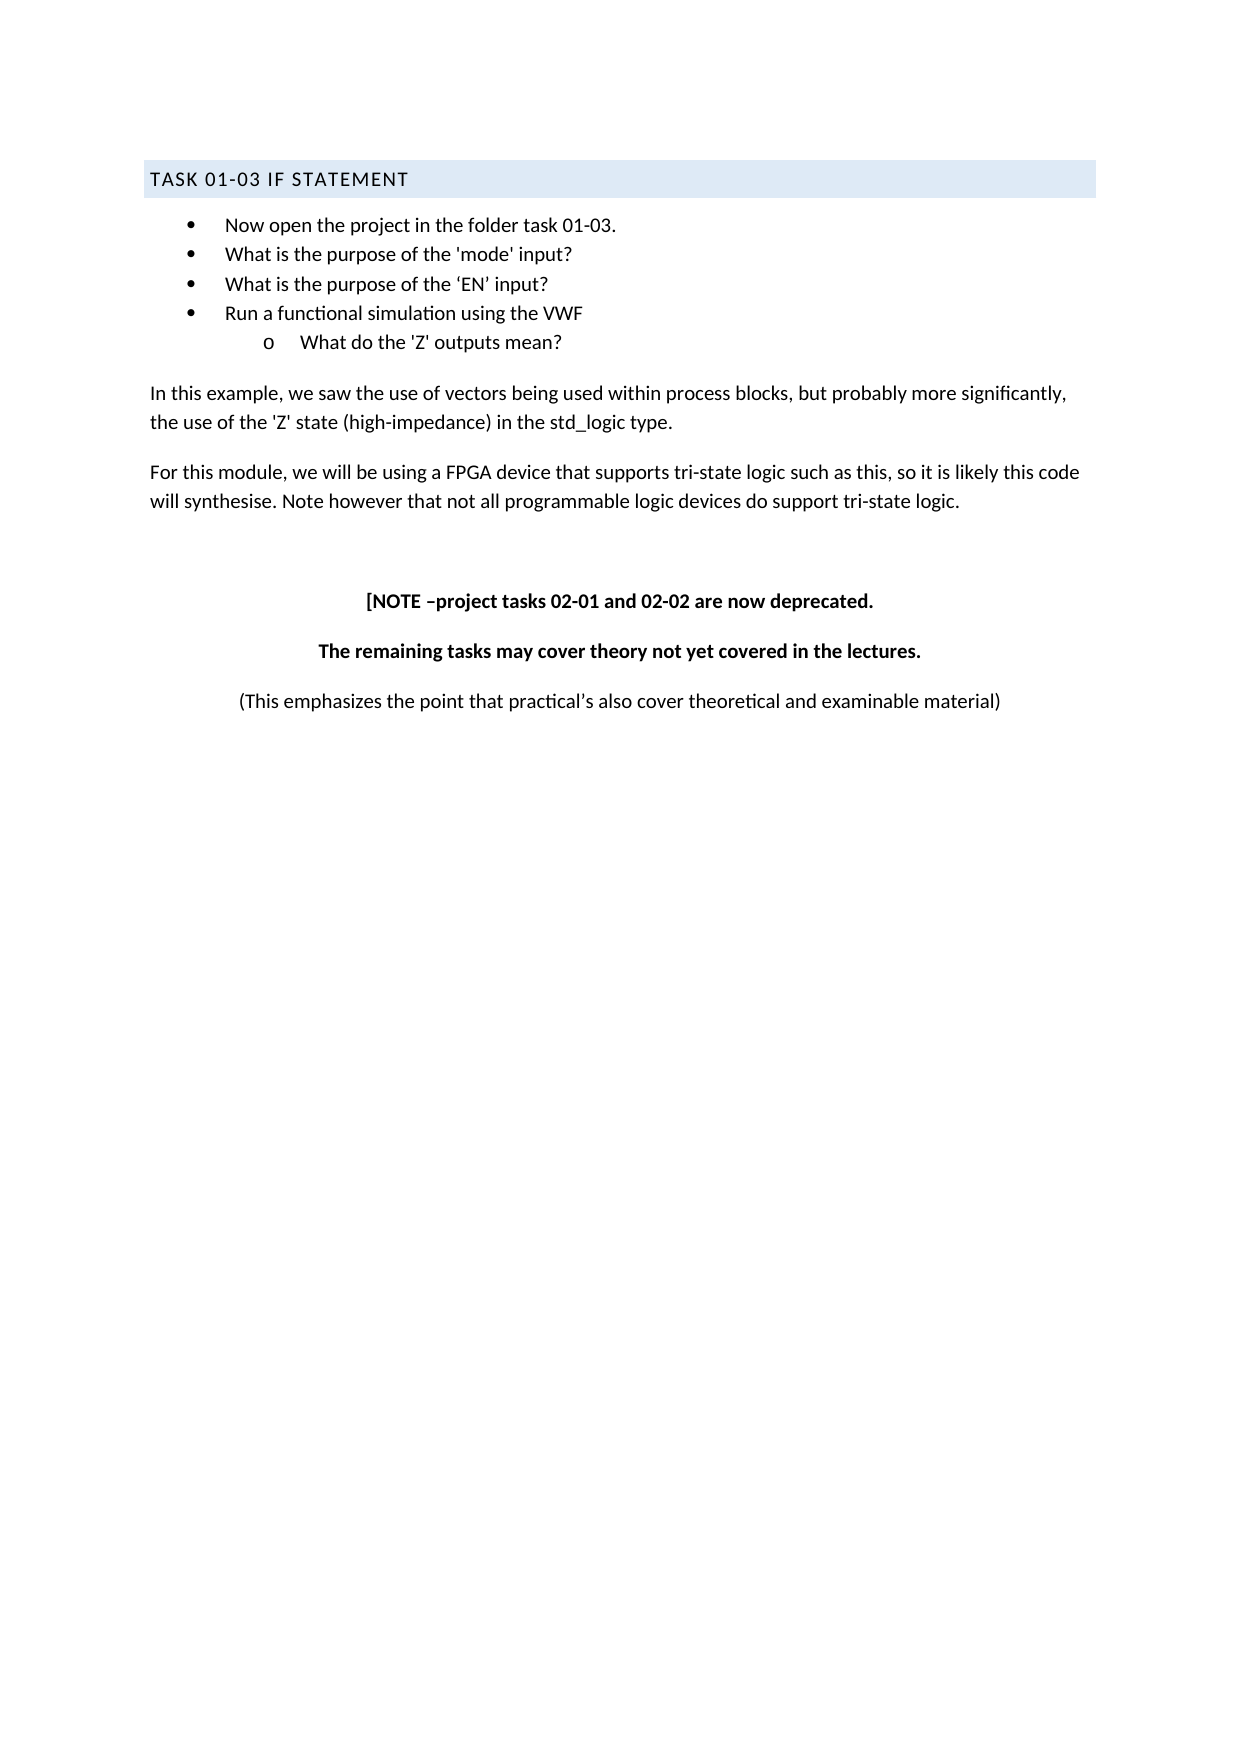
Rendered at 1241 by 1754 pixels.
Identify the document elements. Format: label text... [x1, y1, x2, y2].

text In this example, we saw the use of vectors being used within process blocks, but probably more significantly, the use of the 'Z' state (high-impedance) in the std_logic type. [150, 380, 1090, 435]
subtitle TASK 01-03 IF STATEMENT [150, 167, 1090, 192]
text The remaining tasks may cover theory not yet covered in the lectures. [150, 639, 1090, 664]
list What do the 'Z' outputs mean? [262, 329, 1090, 356]
text [NOTE –project tasks 02-01 and 02-02 are now deprecated. [150, 589, 1090, 614]
list Run a functional simulation using the VWF [187, 300, 1090, 325]
text (This emphasizes the point that practical’s also cover theoretical and examinable material) [150, 689, 1090, 714]
list What is the purpose of the ‘EN’ input? [187, 271, 1090, 296]
text For this module, we will be using a FPGA device that supports tri-state logic such as this, so it is likely this code will synthesise. Note however that not all programmable logic devices do support tri-state logic. [150, 459, 1090, 514]
list What is the purpose of the 'mode' input? [187, 242, 1090, 267]
list Now open the project in the folder task 01-03. [187, 212, 1090, 238]
